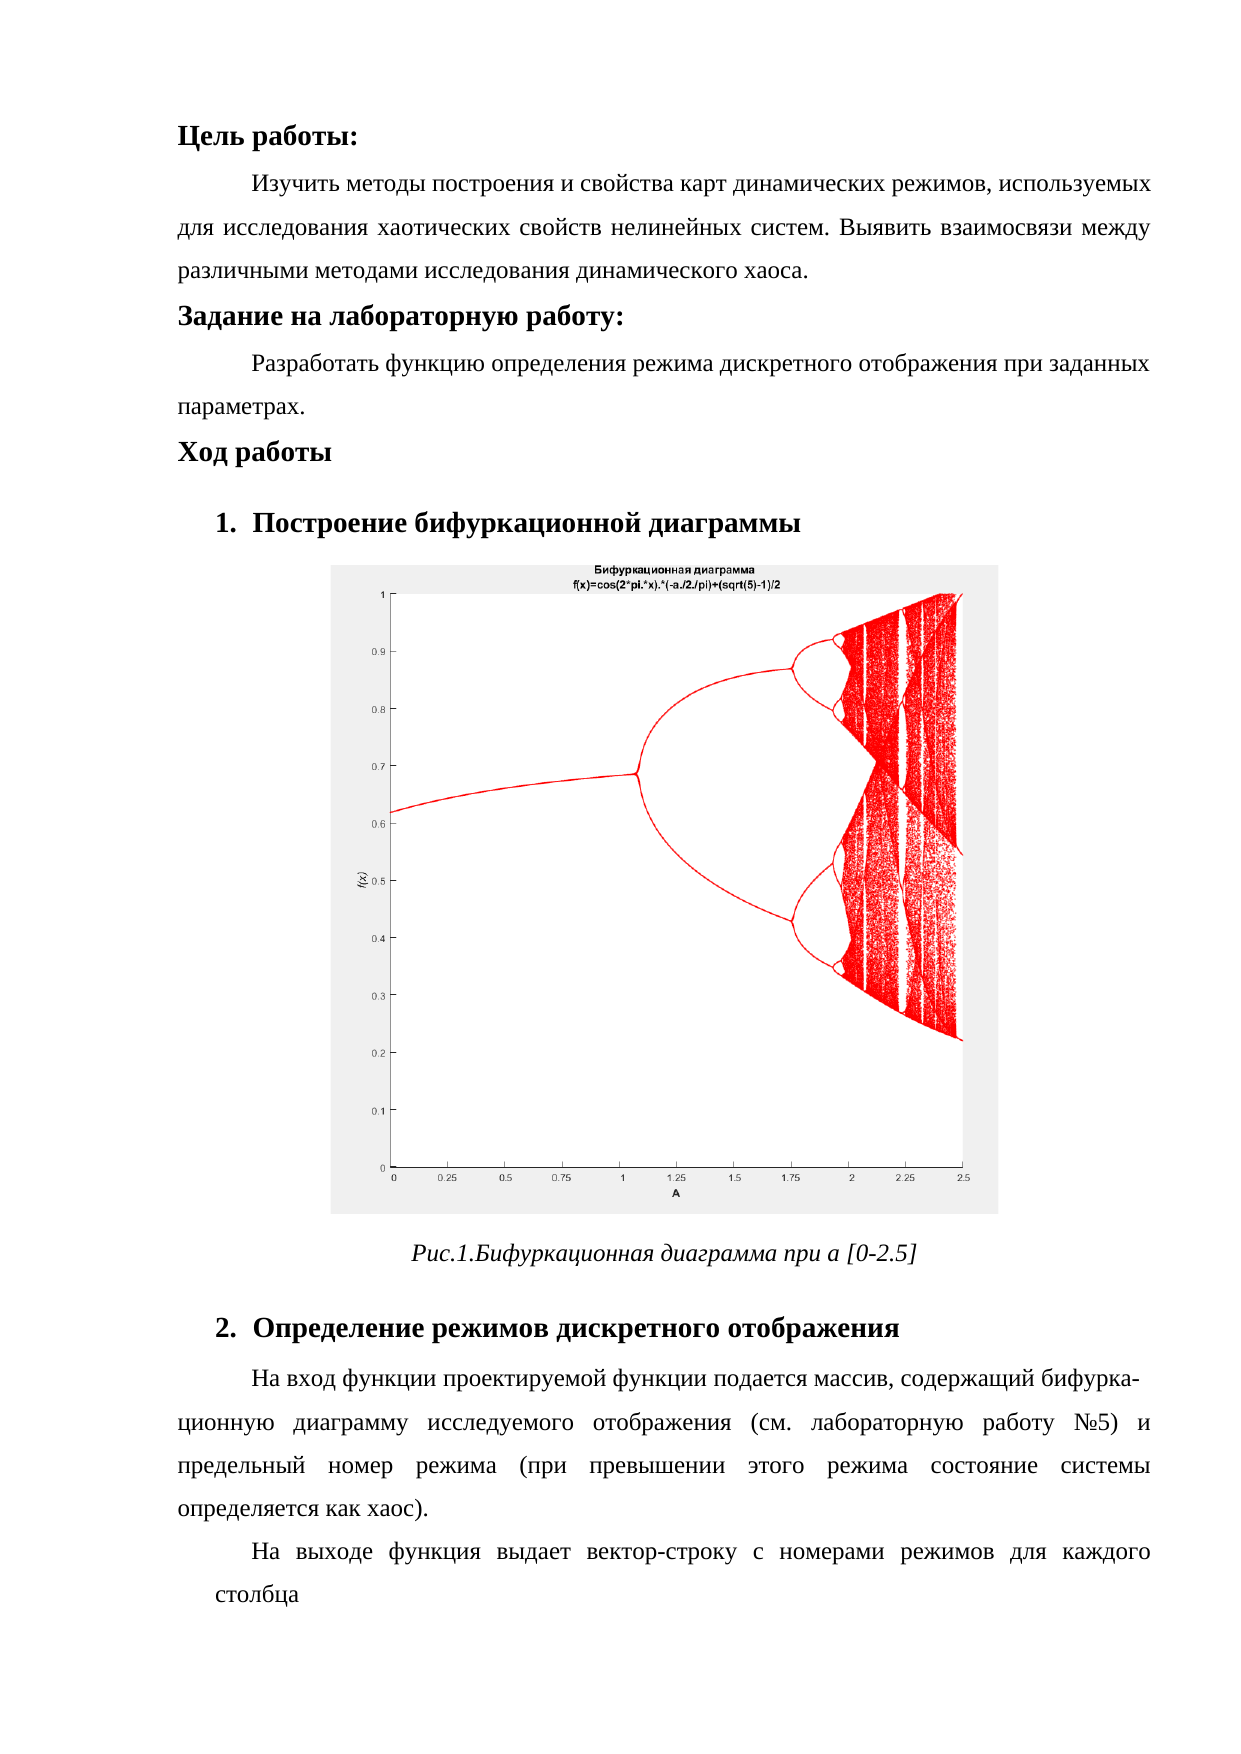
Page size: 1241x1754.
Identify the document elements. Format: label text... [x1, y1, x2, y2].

subtitle Изучить методы построения и свойства карт динамических режимов, используемых для исследования хаотических свойств нелинейных систем. Выявить взаимосвязи между различными методами исследования динамического хаоса. [177, 168, 1152, 283]
subtitle Цель работы: [177, 118, 1152, 152]
text Рис.1.Бифуркационная диаграмма при а [0-2.5] [177, 1238, 1152, 1267]
text На вход функции проектируемой функции подается массив, содержащий бифурка- [215, 1363, 1152, 1392]
list Построение бифуркационной диаграммы [215, 506, 1152, 539]
text Разработать функцию определения режима дискретного отображения при заданных параметрах. [177, 348, 1152, 420]
subtitle Задание на лабораторную работу: [177, 298, 1152, 331]
list Определение режимов дискретного отображения [215, 1311, 1152, 1344]
text Ход работы [177, 434, 1152, 468]
text ционную диаграмму исследуемого отображения (см. лабораторную работу №5) и предельный номер режима (при превышении этого режима состояние системы определяется как хаос). [177, 1407, 1152, 1522]
text На выходе функция выдает вектор-строку с номерами режимов для каждого столбца [215, 1536, 1152, 1608]
picture [330, 565, 999, 1214]
